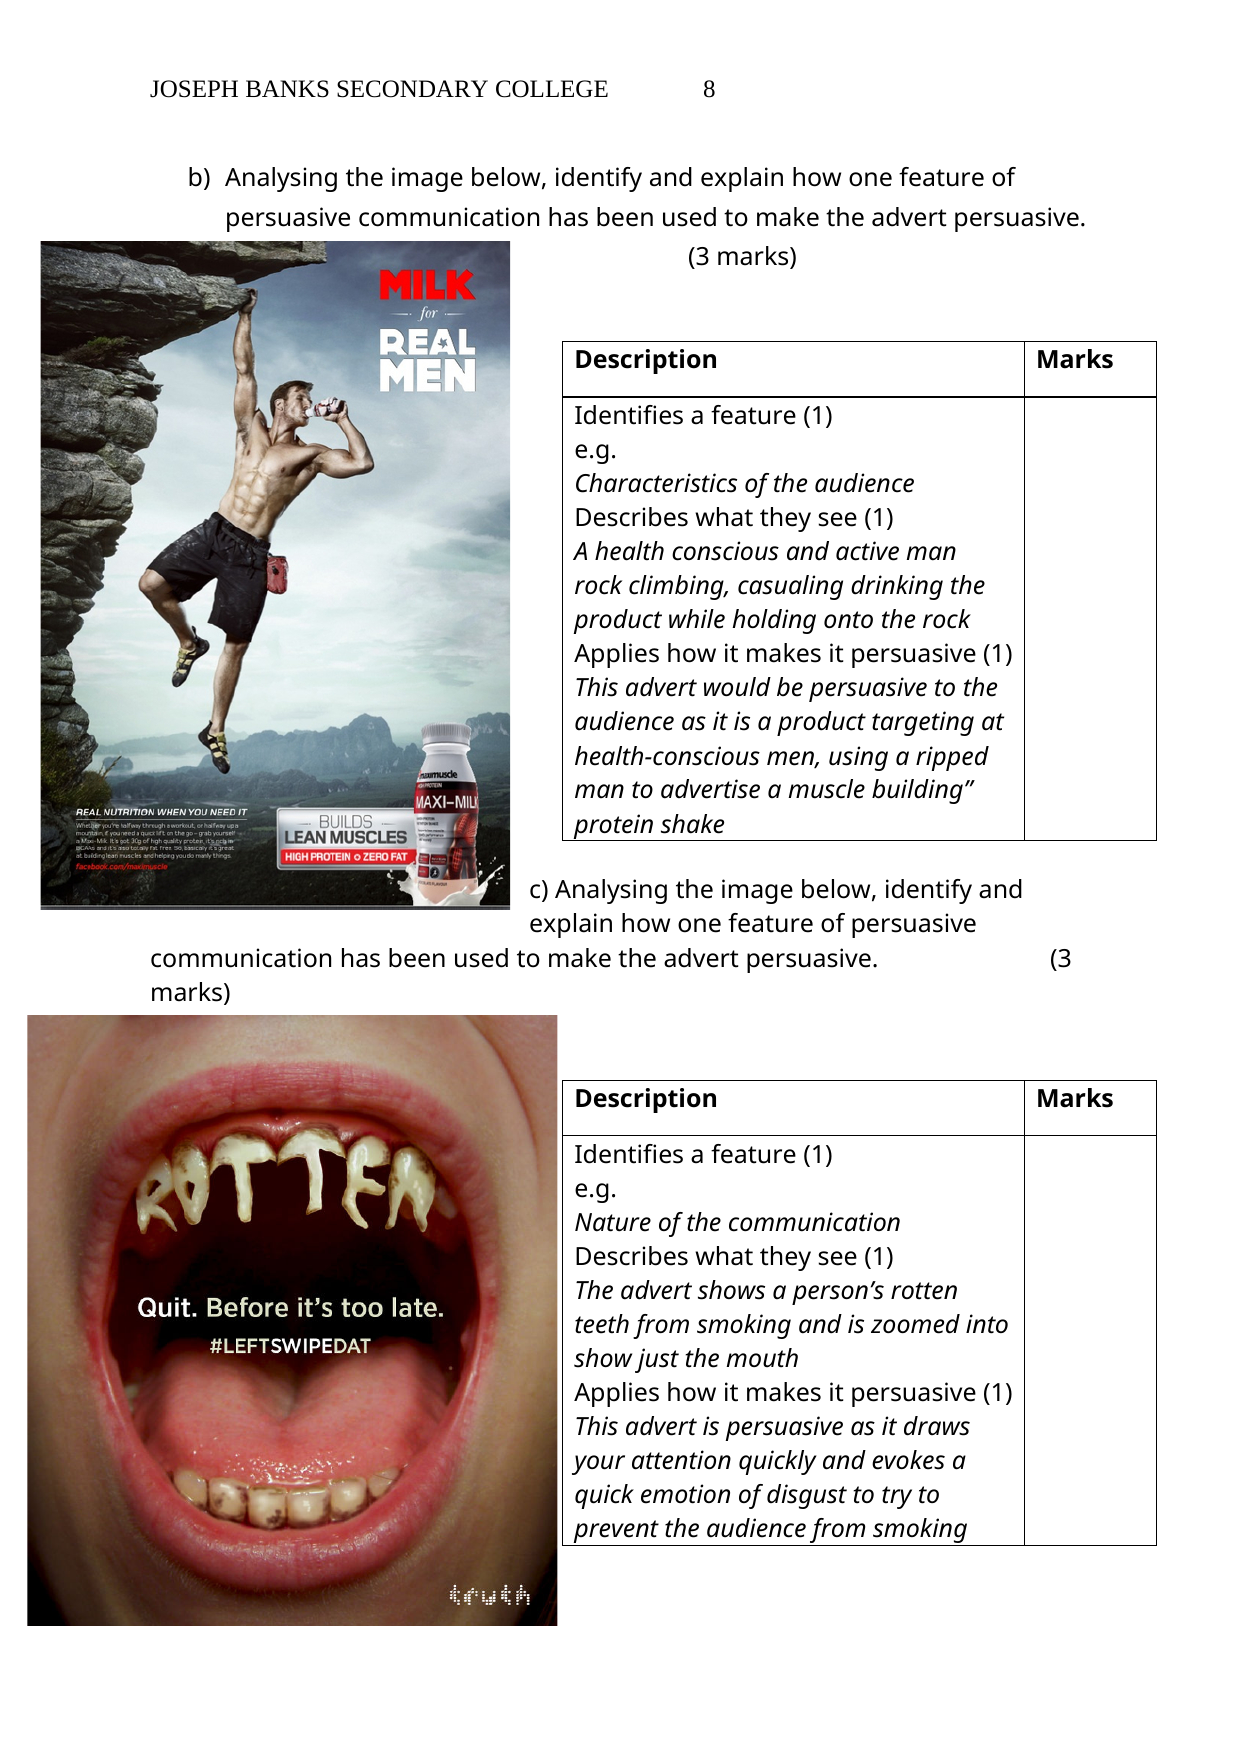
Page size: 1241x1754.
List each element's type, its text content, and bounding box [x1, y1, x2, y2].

table_cell [1025, 398, 1156, 840]
picture [40, 241, 511, 910]
list Analysing the image below, identify and explain how one feature of persuasive communication has been used to make the advert persuasive. (3 marks) [187, 160, 1090, 272]
table_cell Identifies a feature (1) e.g. Nature of the communication Describes what they see (1) The advert shows a person’s rotten teeth from smoking and is zoomed into show just the mouth Applies how it makes it persuasive (1) This advert is persuasive as it draws your attention quickly and evokes a quick emotion of disgust to try to prevent the audience from smoking [563, 1136, 1024, 1545]
table_cell [1025, 1136, 1156, 1545]
table_header Description [563, 342, 1024, 396]
text c) Analysing the image below, identify and explain how one feature of persuasive communication has been used to make the advert persuasive. (3 marks) [150, 531, 1090, 1008]
table_cell Identifies a feature (1) e.g. Characteristics of the audience Describes what they see (1) A health conscious and active man rock climbing, casualing drinking the product while holding onto the rock Applies how it makes it persuasive (1) This advert would be persuasive to the audience as it is a product targeting at health-conscious men, using a ripped man to advertise a muscle building” protein shake [563, 398, 1024, 840]
table_header Marks [1025, 1081, 1156, 1135]
table_header Description [563, 1081, 1024, 1135]
table_header Marks [1025, 342, 1156, 396]
picture [27, 1015, 558, 1626]
